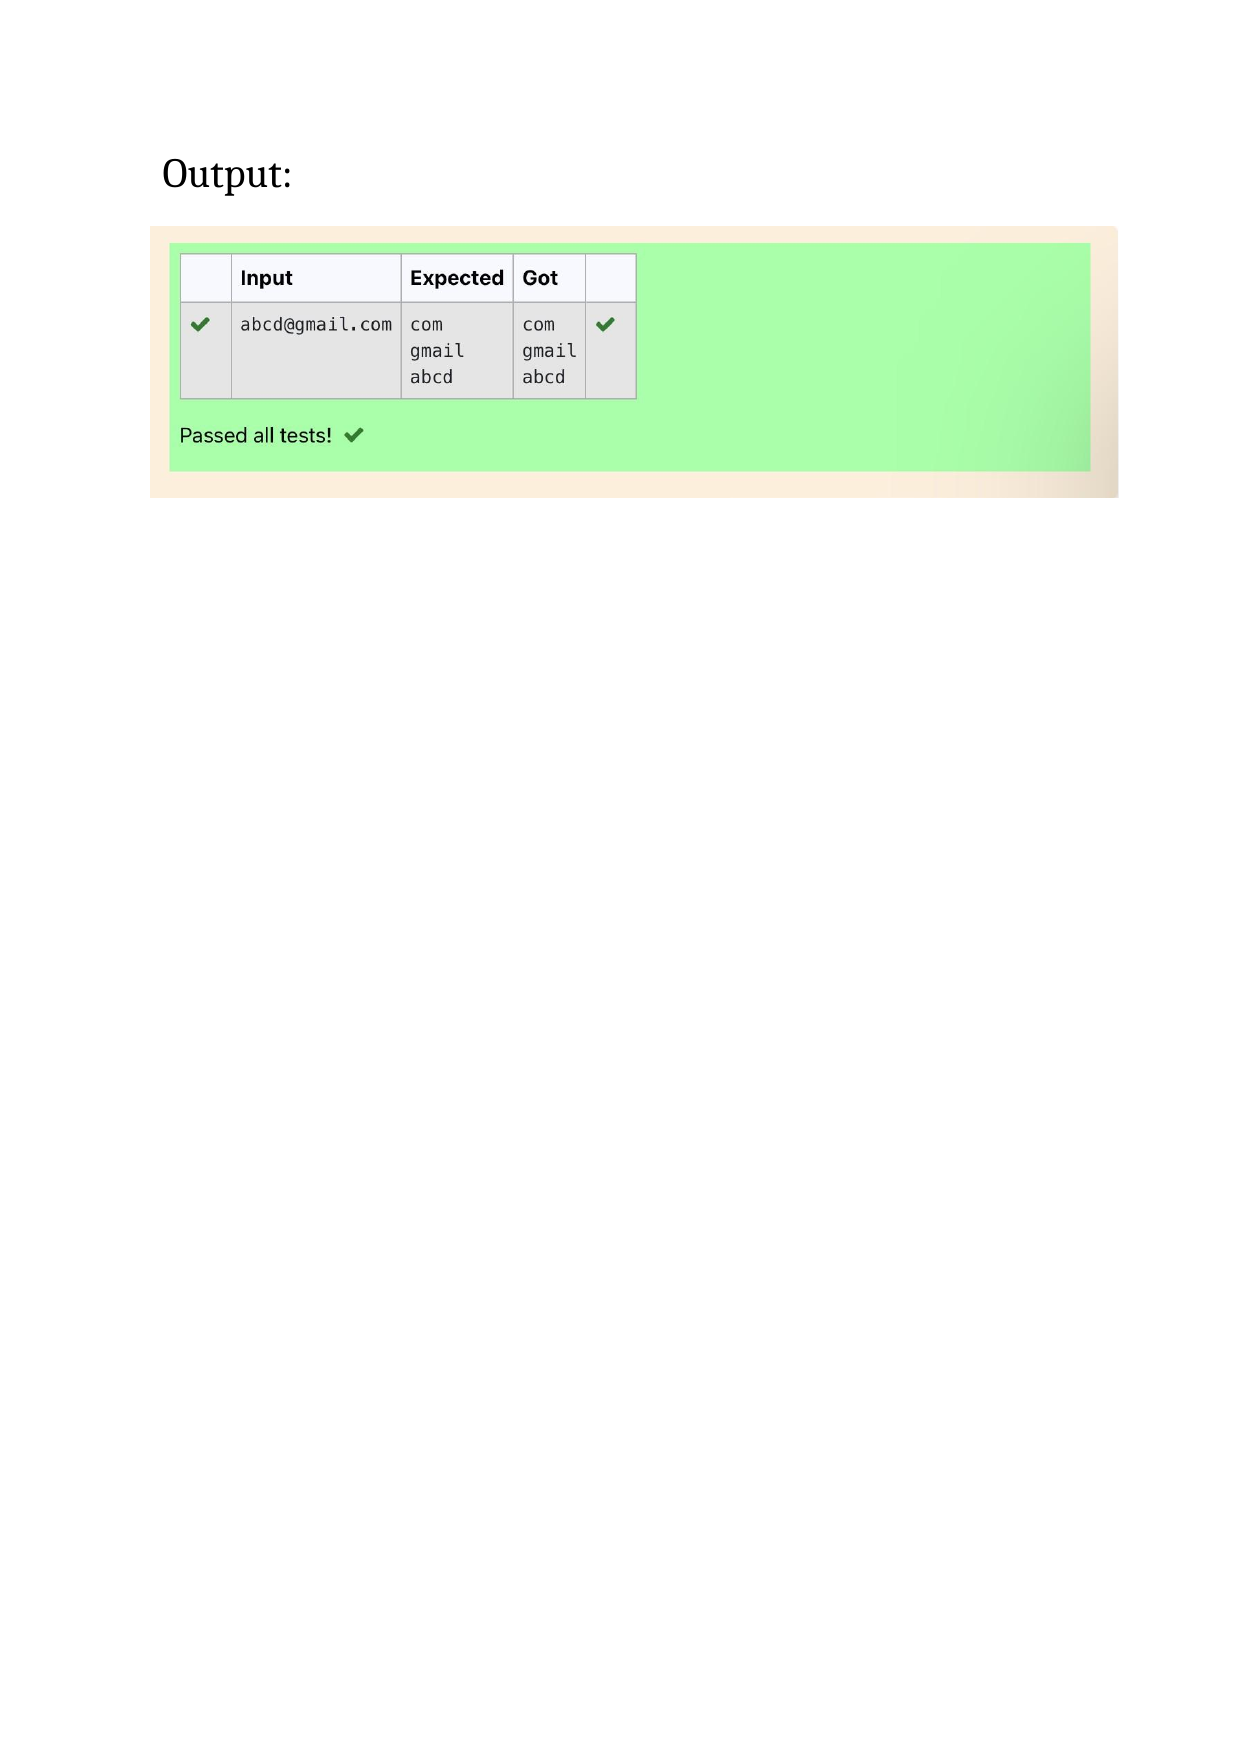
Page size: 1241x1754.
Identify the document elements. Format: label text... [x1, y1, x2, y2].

picture [150, 226, 1119, 498]
subtitle Output: [150, 150, 1211, 198]
